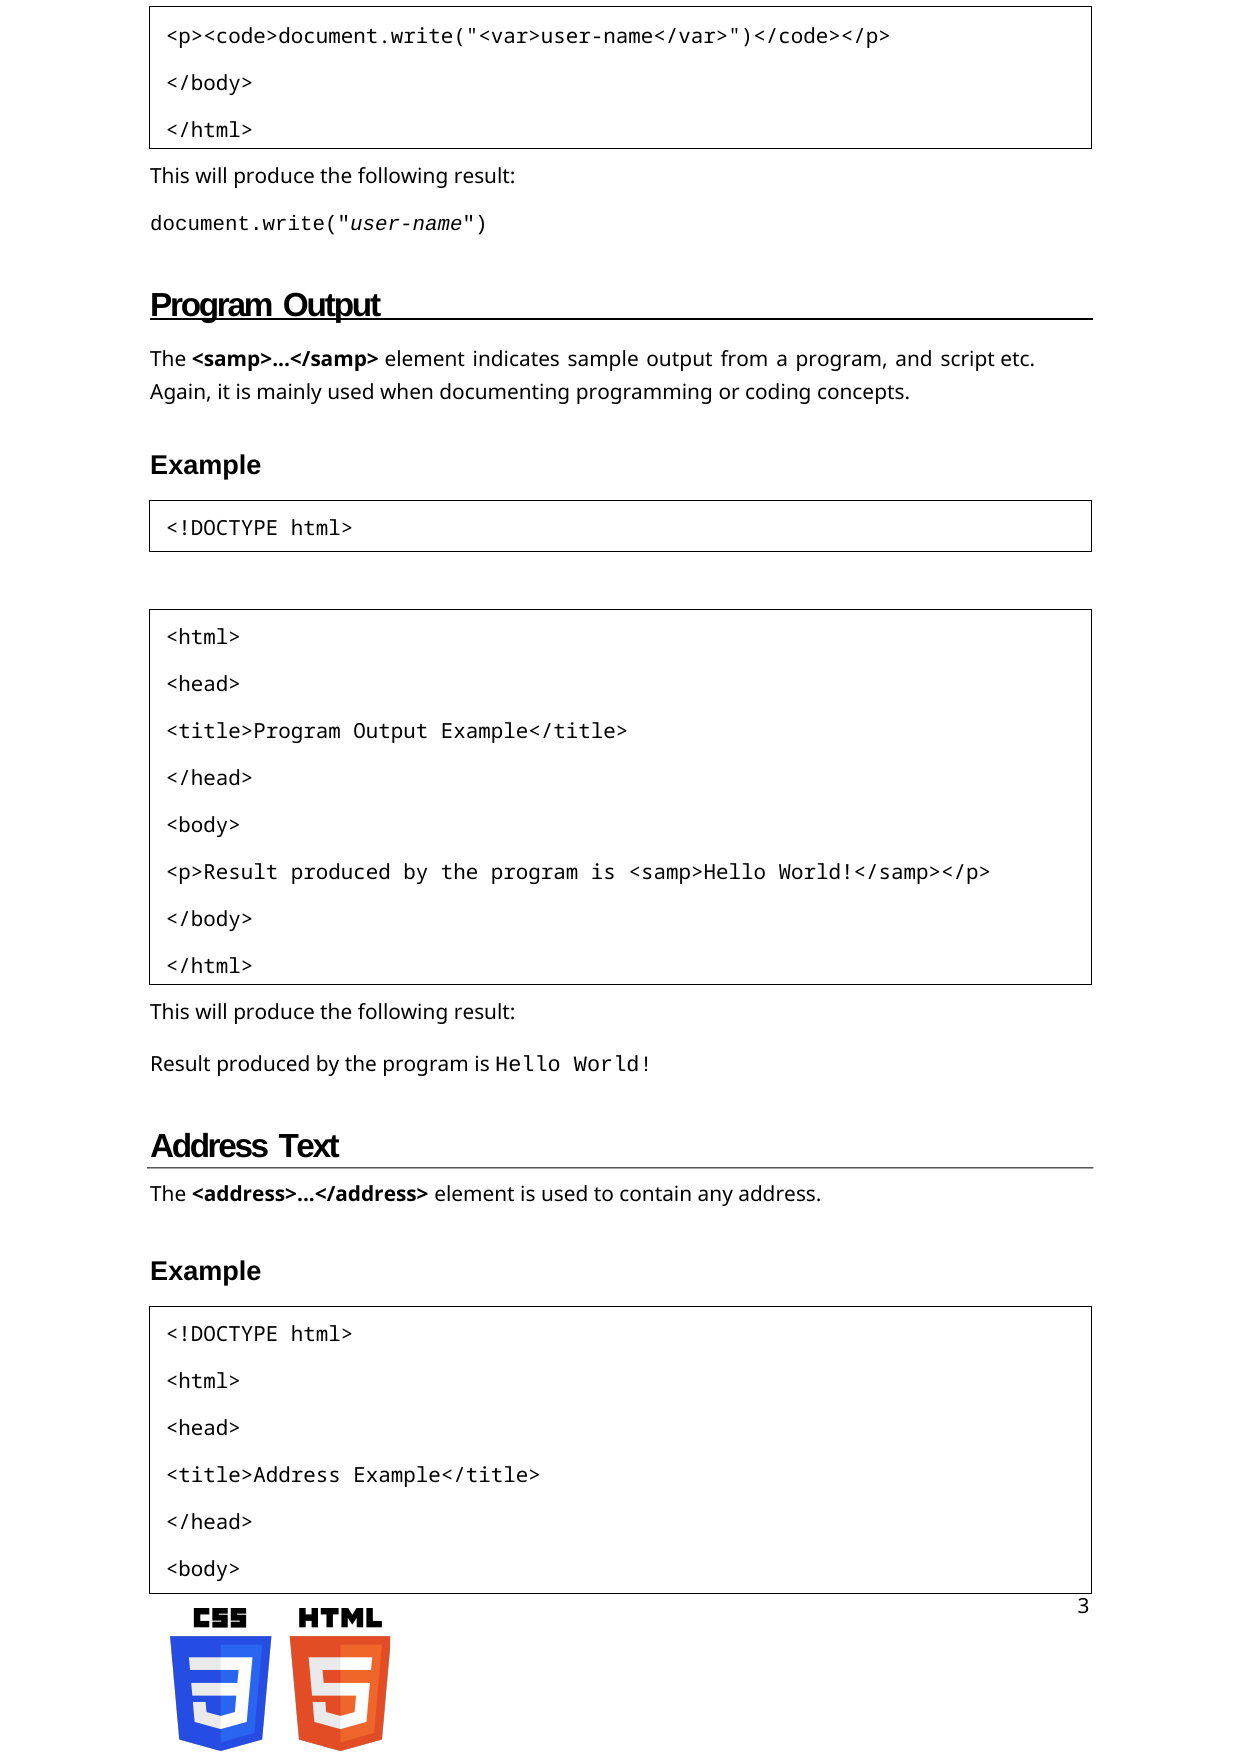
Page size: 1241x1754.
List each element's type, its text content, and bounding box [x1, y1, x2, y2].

subtitle Program Output [150, 284, 1240, 323]
table_header <!DOCTYPE html> [150, 501, 1091, 551]
text This will produce the following result: [150, 997, 1240, 1025]
text This will produce the following result: [150, 161, 1240, 189]
text Example [150, 449, 1240, 480]
subtitle Address Text [150, 1126, 1240, 1165]
text Result produced by the program is Hello World! [150, 1049, 1240, 1078]
picture [170, 1608, 390, 1751]
text document.write("user-name") [150, 213, 1240, 237]
table_header <html> <head> <title>Program Output Example</title> </head> <body> <p>Result produced by the program is <samp>Hello World!</samp></p> </body> </html> [150, 610, 1091, 984]
text The <samp>...</samp> element indicates sample output from a program, and script etc. Again, it is mainly used when documenting programming or coding concepts. [150, 344, 1092, 405]
text The <address>...</address> element is used to contain any address. [150, 1179, 1240, 1208]
text Example [150, 1255, 1240, 1286]
